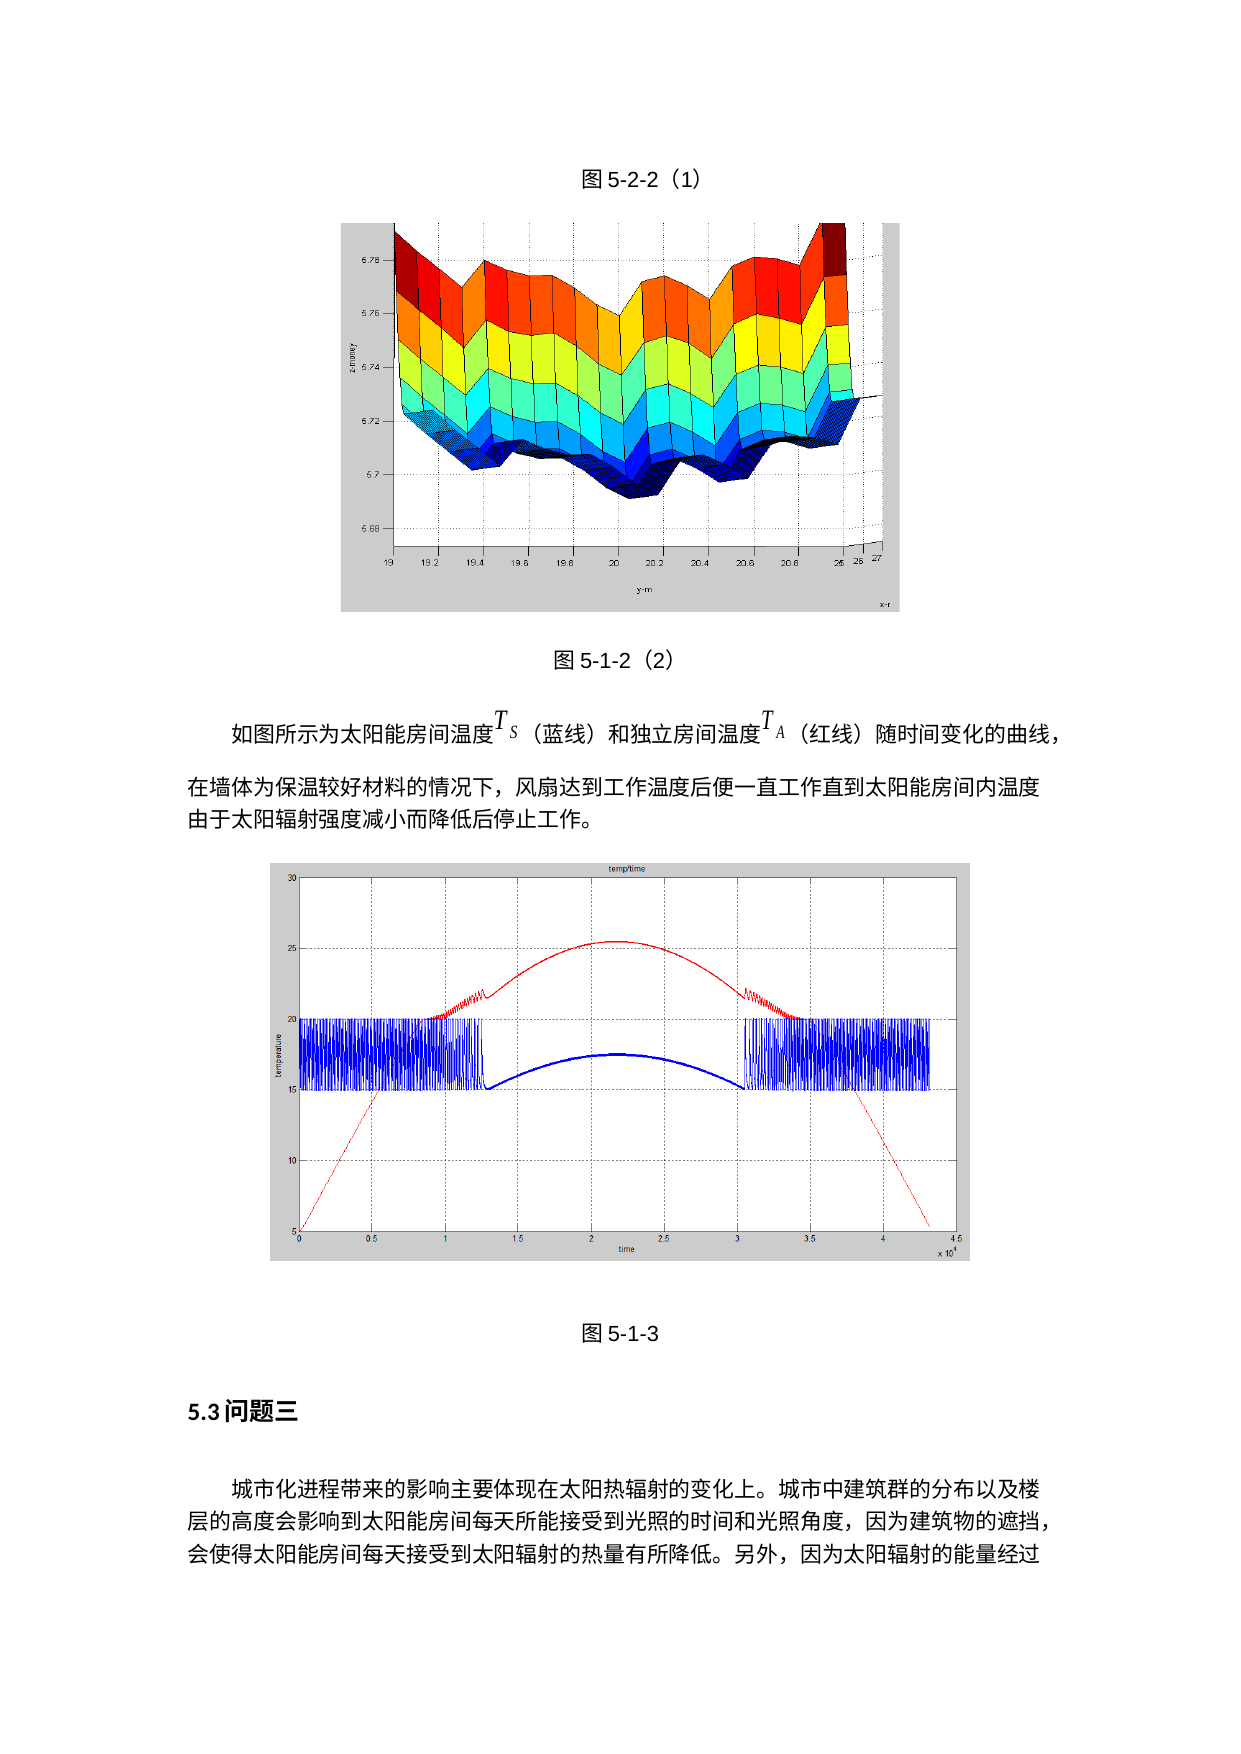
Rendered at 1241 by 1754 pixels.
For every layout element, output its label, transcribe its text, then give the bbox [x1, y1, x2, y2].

text 5.3问题三 [187, 1377, 1053, 1442]
text 图5-1-3 [187, 1315, 1053, 1348]
text 图5-1-2（2） [187, 643, 1053, 675]
picture [270, 863, 970, 1261]
text 图5-2-2（1） [187, 162, 1053, 194]
text 如图所示为太阳能房间温度（蓝线）和独立房间温度（红线）随时间变化的曲线，在墙体为保温较好材料的情况下，风扇达到工作温度后便一直工作直到太阳能房间内温度由于太阳辐射强度减小而降低后停止工作。 [187, 704, 1053, 834]
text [187, 1471, 1053, 1569]
picture [340, 223, 900, 612]
